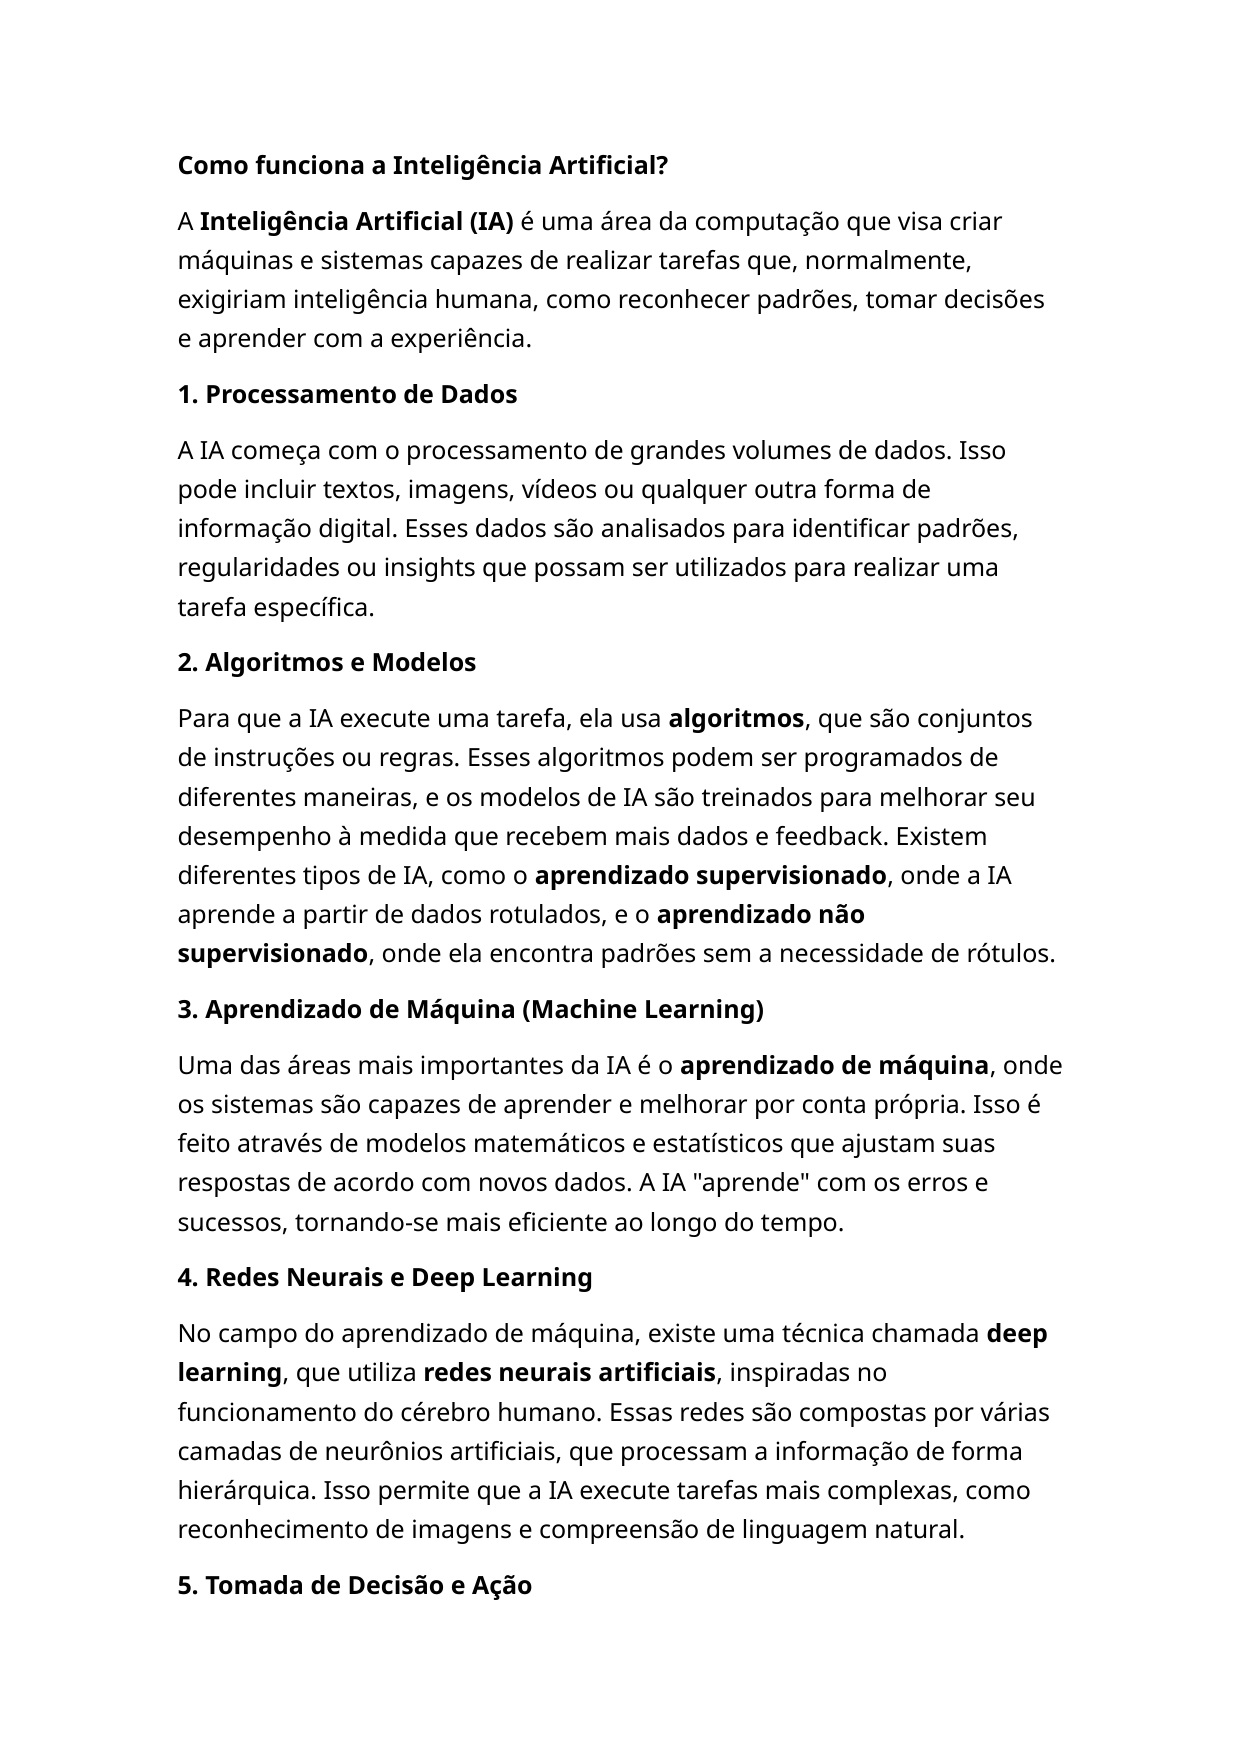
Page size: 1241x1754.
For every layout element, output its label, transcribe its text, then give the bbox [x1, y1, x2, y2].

text No campo do aprendizado de máquina, existe uma técnica chamada deep learning, que utiliza redes neurais artificiais, inspiradas no funcionamento do cérebro humano. Essas redes são compostas por várias camadas de neurônios artificiais, que processam a informação de forma hierárquica. Isso permite que a IA execute tarefas mais complexas, como reconhecimento de imagens e compreensão de linguagem natural. [177, 1316, 1063, 1546]
text A IA começa com o processamento de grandes volumes de dados. Isso pode incluir textos, imagens, vídeos ou qualquer outra forma de informação digital. Esses dados são analisados para identificar padrões, regularidades ou insights que possam ser utilizados para realizar uma tarefa específica. [177, 433, 1063, 623]
text Como funciona a Inteligência Artificial? [177, 148, 1063, 182]
text Uma das áreas mais importantes da IA é o aprendizado de máquina, onde os sistemas são capazes de aprender e melhorar por conta própria. Isso é feito através de modelos matemáticos e estatísticos que ajustam suas respostas de acordo com novos dados. A IA "aprende" com os erros e sucessos, tornando-se mais eficiente ao longo do tempo. [177, 1048, 1063, 1238]
text 5. Tomada de Decisão e Ação [177, 1568, 1063, 1602]
text 2. Algoritmos e Modelos [177, 645, 1063, 679]
text 4. Redes Neurais e Deep Learning [177, 1260, 1063, 1294]
text 3. Aprendizado de Máquina (Machine Learning) [177, 992, 1063, 1026]
text Para que a IA execute uma tarefa, ela usa algoritmos, que são conjuntos de instruções ou regras. Esses algoritmos podem ser programados de diferentes maneiras, e os modelos de IA são treinados para melhorar seu desempenho à medida que recebem mais dados e feedback. Existem diferentes tipos de IA, como o aprendizado supervisionado, onde a IA aprende a partir de dados rotulados, e o aprendizado não supervisionado, onde ela encontra padrões sem a necessidade de rótulos. [177, 701, 1063, 970]
text 1. Processamento de Dados [177, 377, 1063, 411]
text A Inteligência Artificial (IA) é uma área da computação que visa criar máquinas e sistemas capazes de realizar tarefas que, normalmente, exigiriam inteligência humana, como reconhecer padrões, tomar decisões e aprender com a experiência. [177, 203, 1063, 355]
